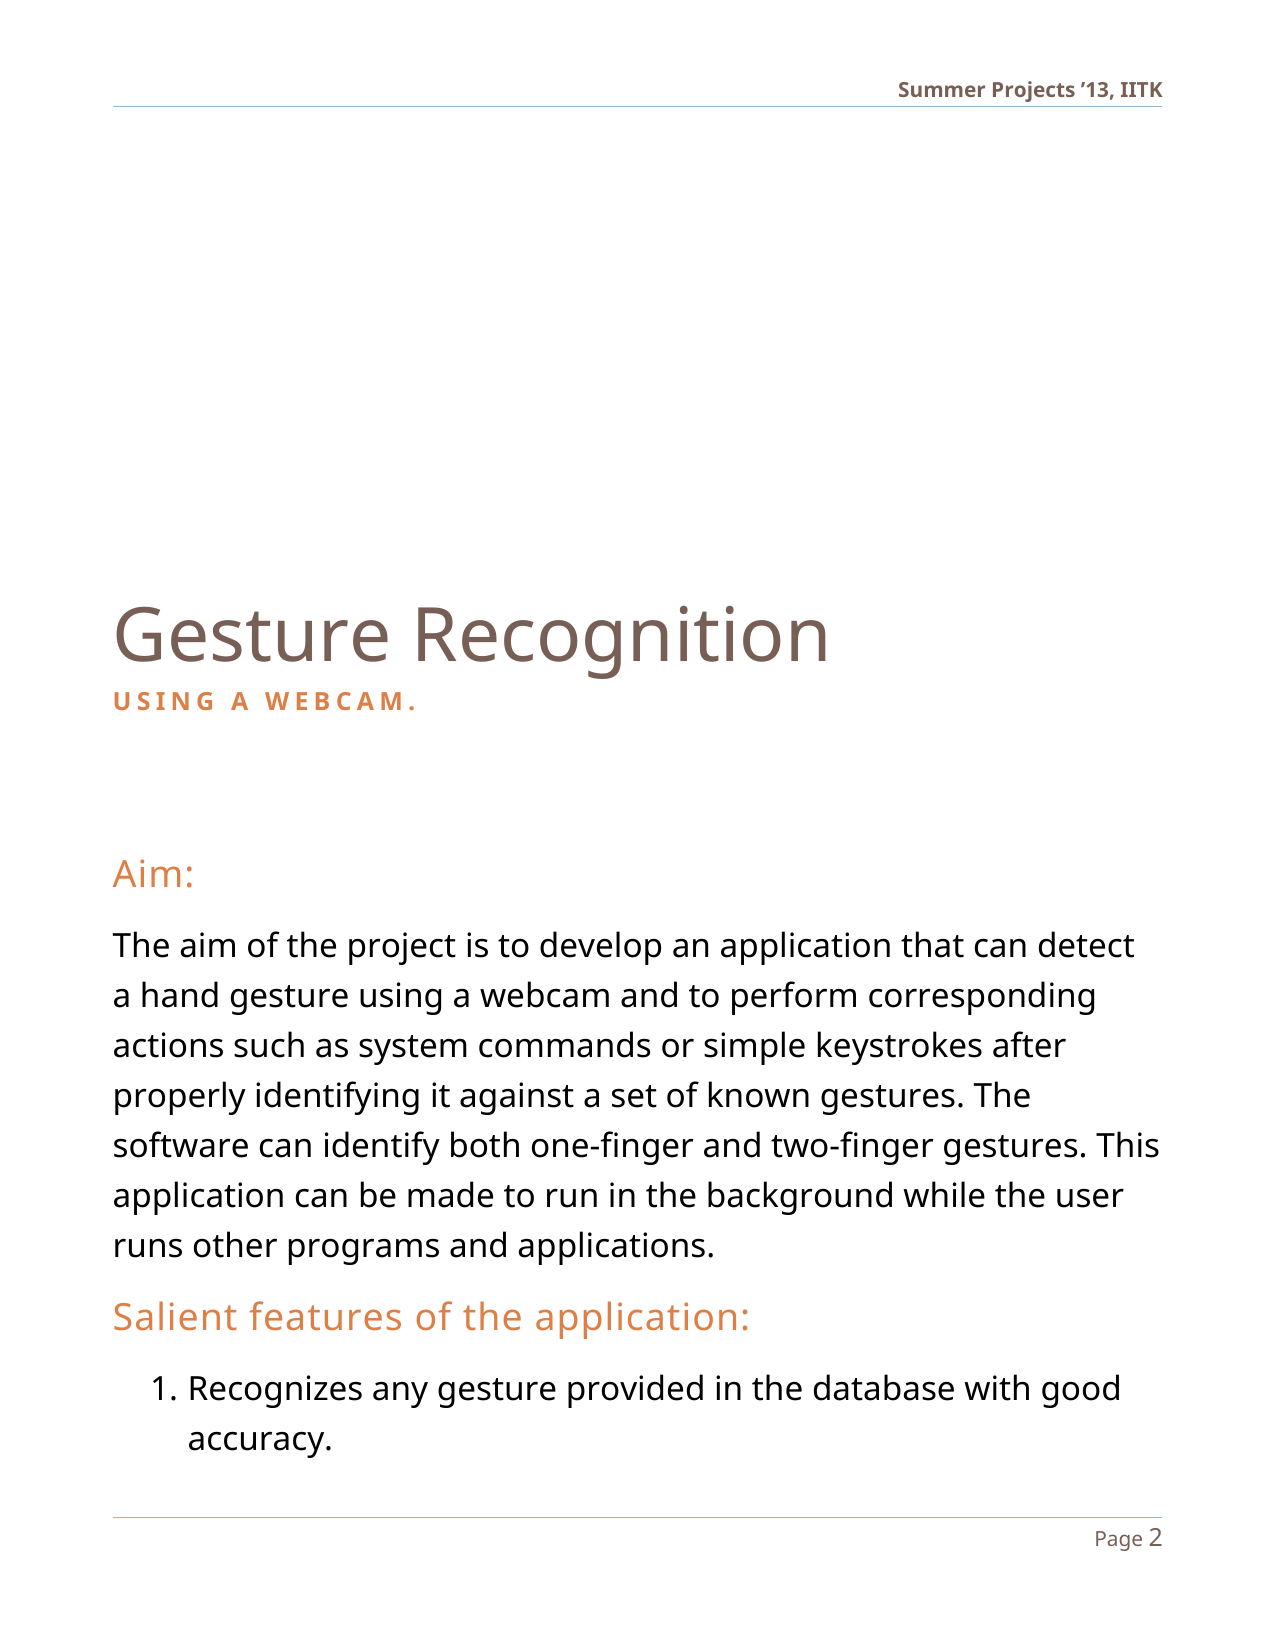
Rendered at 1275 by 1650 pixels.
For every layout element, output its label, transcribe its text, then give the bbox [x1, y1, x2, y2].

text Aim: [112, 847, 1162, 898]
list Recognizes any gesture provided in the database with good accuracy. [150, 1365, 1162, 1460]
text Salient features of the application: [112, 1290, 1162, 1341]
title Gesture Recognition [112, 581, 1162, 684]
text The aim of the project is to develop an application that can detect a hand gesture using a webcam and to perform corresponding actions such as system commands or simple keystrokes after properly identifying it against a set of known gestures. The software can identify both one-finger and two-finger gestures. This application can be made to run in the background while the user runs other programs and applications. [112, 922, 1162, 1267]
